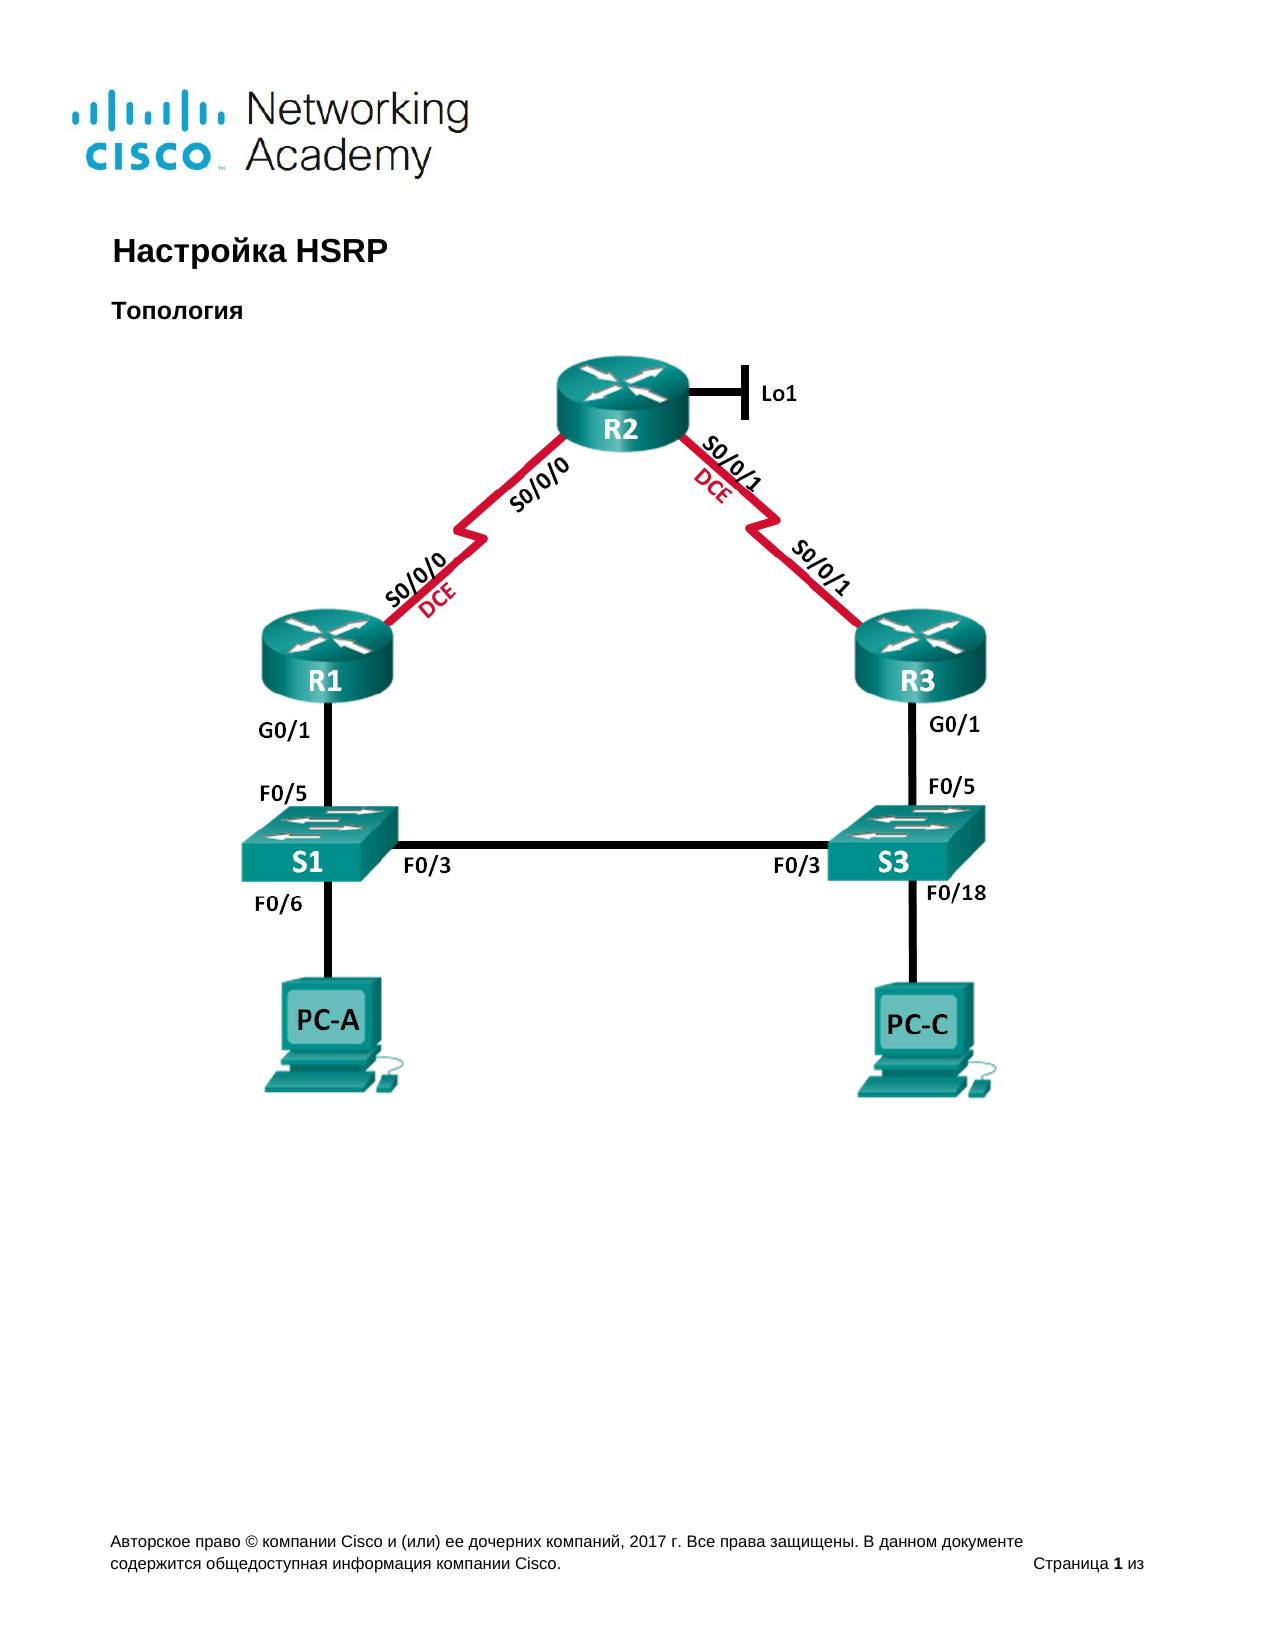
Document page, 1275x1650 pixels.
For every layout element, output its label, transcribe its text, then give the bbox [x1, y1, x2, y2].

subtitle Топология [111, 296, 1199, 325]
text Настройка HSRP [112, 231, 1199, 269]
picture [62, 75, 487, 207]
picture [239, 353, 1024, 1102]
